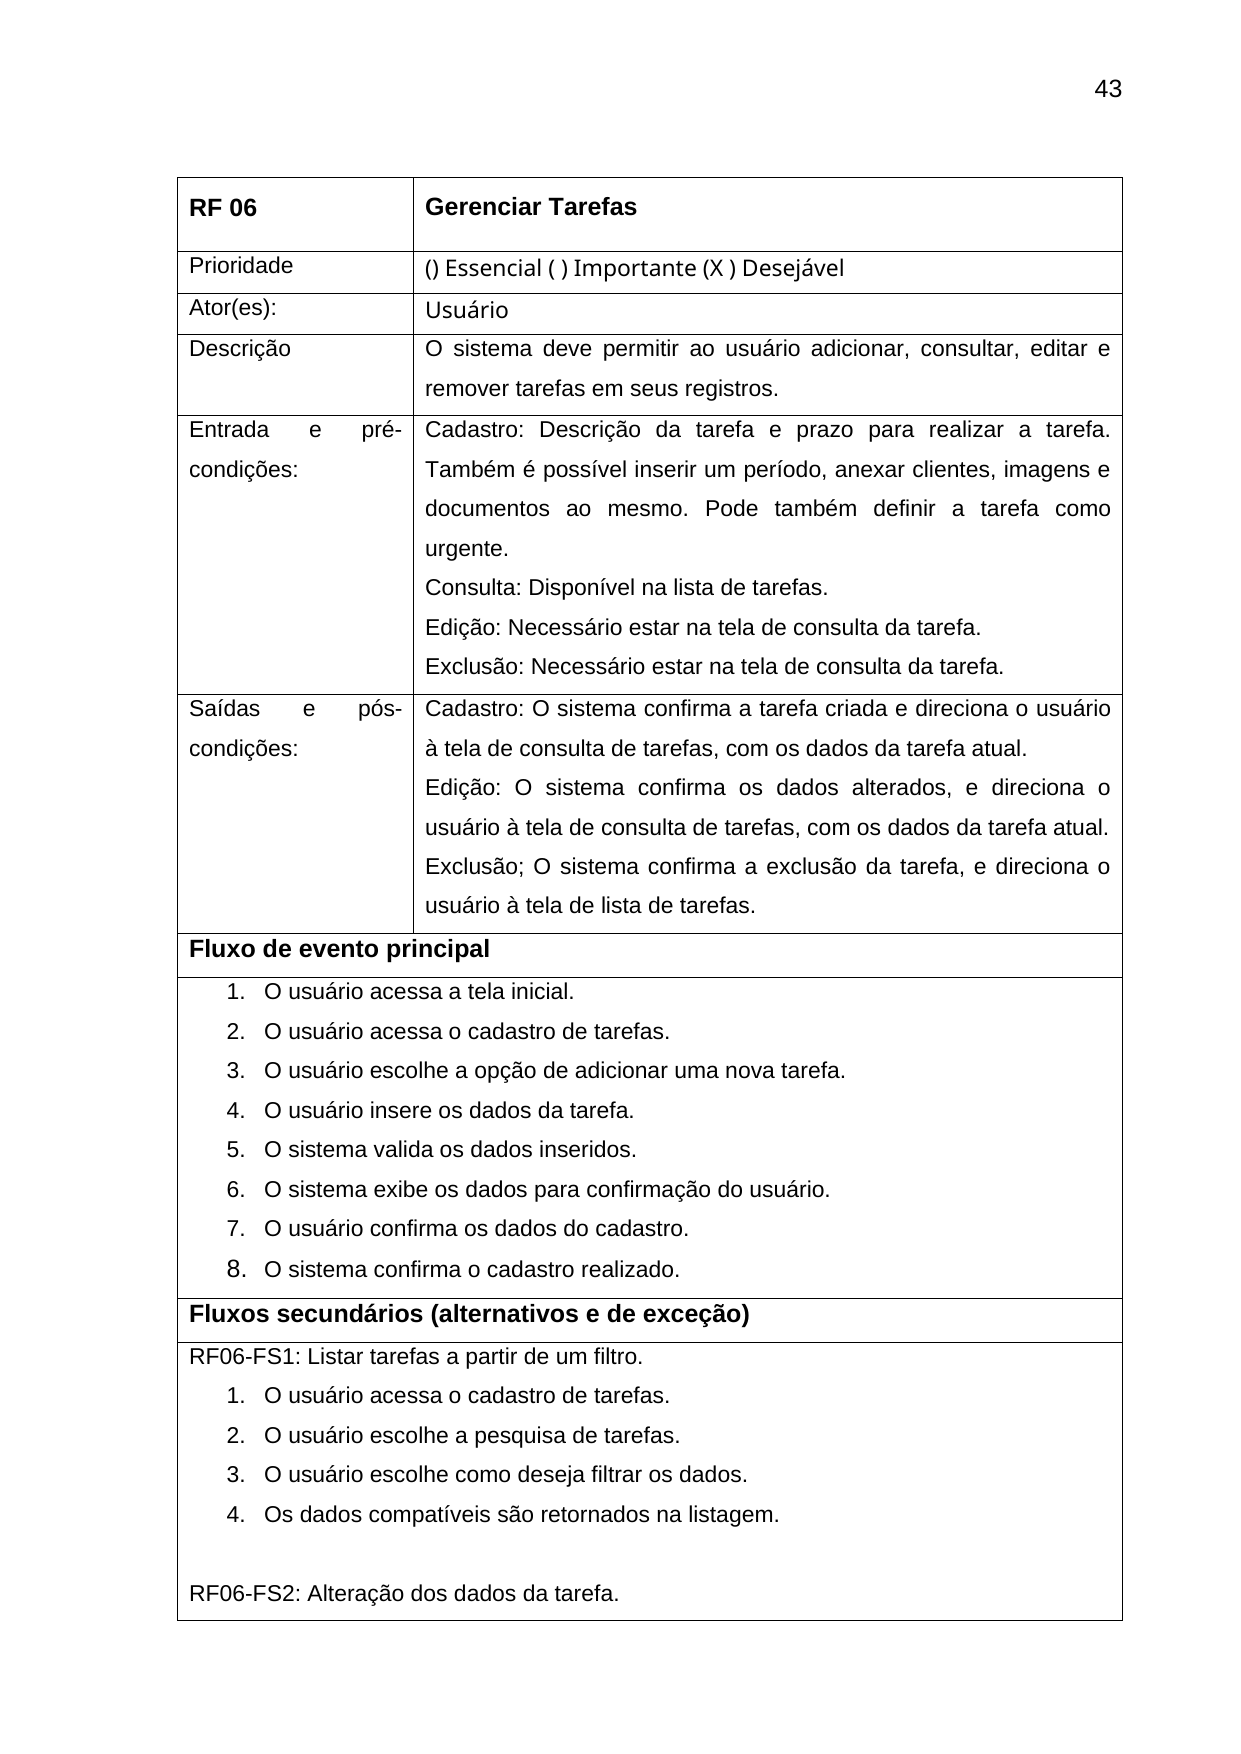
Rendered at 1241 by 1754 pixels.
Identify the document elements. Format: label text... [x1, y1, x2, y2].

table_header RF 06 [178, 178, 413, 251]
table_cell Ator(es): [178, 294, 413, 334]
table_cell Fluxo de evento principal [178, 934, 1122, 977]
table_cell Prioridade [178, 252, 413, 293]
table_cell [178, 1343, 1122, 1620]
table_cell O usuário acessa a tela inicial. O usuário acessa o cadastro de tarefas. O usuário escolhe a opção de adicionar uma nova tarefa. O usuário insere os dados da tarefa. O sistema valida os dados inseridos. O sistema exibe os dados para confirmação do usuário. O usuário confirma os dados do cadastro. O sistema confirma o cadastro realizado. [178, 978, 1122, 1297]
table_cell O sistema deve permitir ao usuário adicionar, consultar, editar e remover tarefas em seus registros. [414, 335, 1122, 415]
table_cell Cadastro: Descrição da tarefa e prazo para realizar a tarefa. Também é possível inserir um período, anexar clientes, imagens e documentos ao mesmo. Pode também definir a tarefa como urgente. Consulta: Disponível na lista de tarefas. Edição: Necessário estar na tela de consulta da tarefa. Exclusão: Necessário estar na tela de consulta da tarefa. [414, 416, 1122, 694]
table_cell Descrição [178, 335, 413, 415]
table_header Gerenciar Tarefas [414, 178, 1122, 251]
table_cell () Essencial ( ) Importante (X ) Desejável [414, 252, 1122, 293]
table_cell Cadastro: O sistema confirma a tarefa criada e direciona o usuário à tela de consulta de tarefas, com os dados da tarefa atual. Edição: O sistema confirma os dados alterados, e direciona o usuário à tela de consulta de tarefas, com os dados da tarefa atual. Exclusão; O sistema confirma a exclusão da tarefa, e direciona o usuário à tela de lista de tarefas. [414, 695, 1122, 933]
table_cell Saídas e pós-condições: [178, 695, 413, 933]
table_cell Usuário [414, 294, 1122, 334]
table_cell Fluxos secundários (alternativos e de exceção) [178, 1299, 1122, 1342]
table_cell Entrada e pré-condições: [178, 416, 413, 694]
